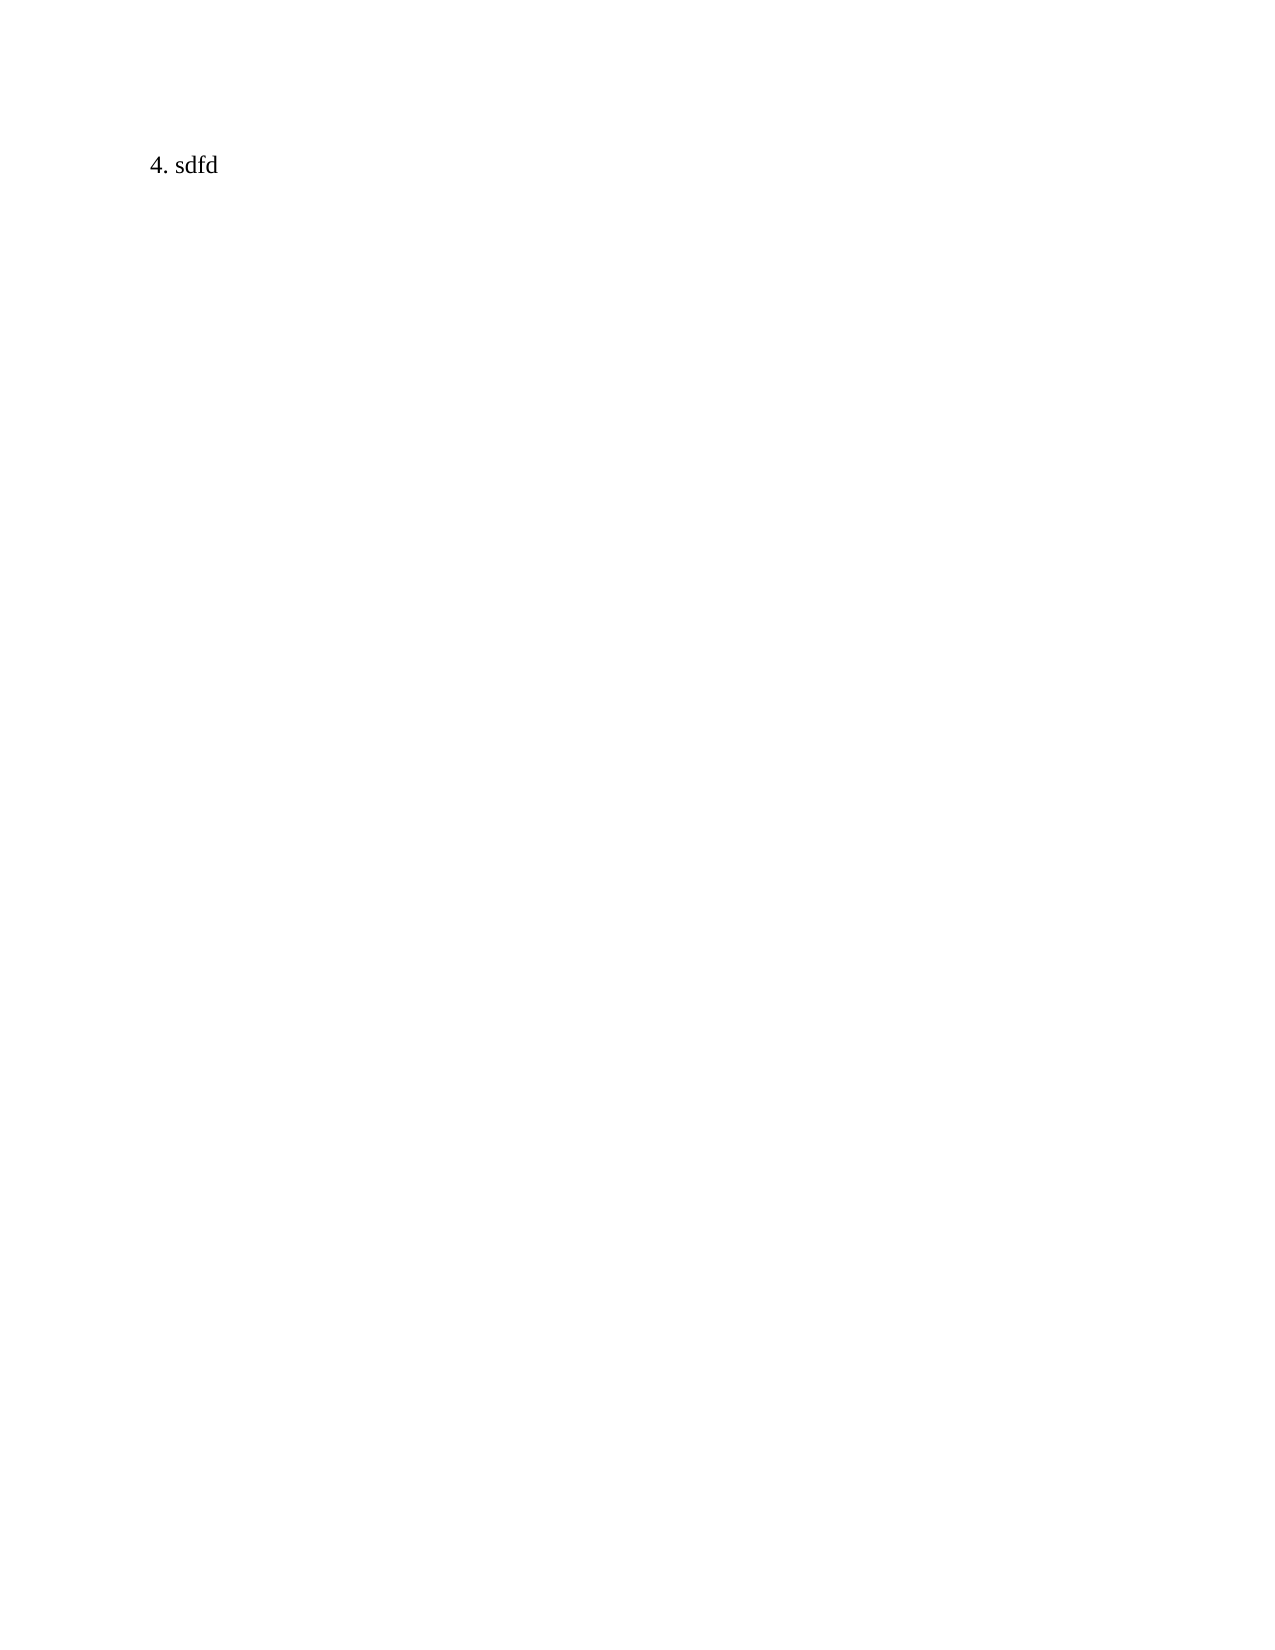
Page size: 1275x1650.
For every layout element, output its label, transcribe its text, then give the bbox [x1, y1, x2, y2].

text 4. sdfd [150, 150, 1125, 179]
